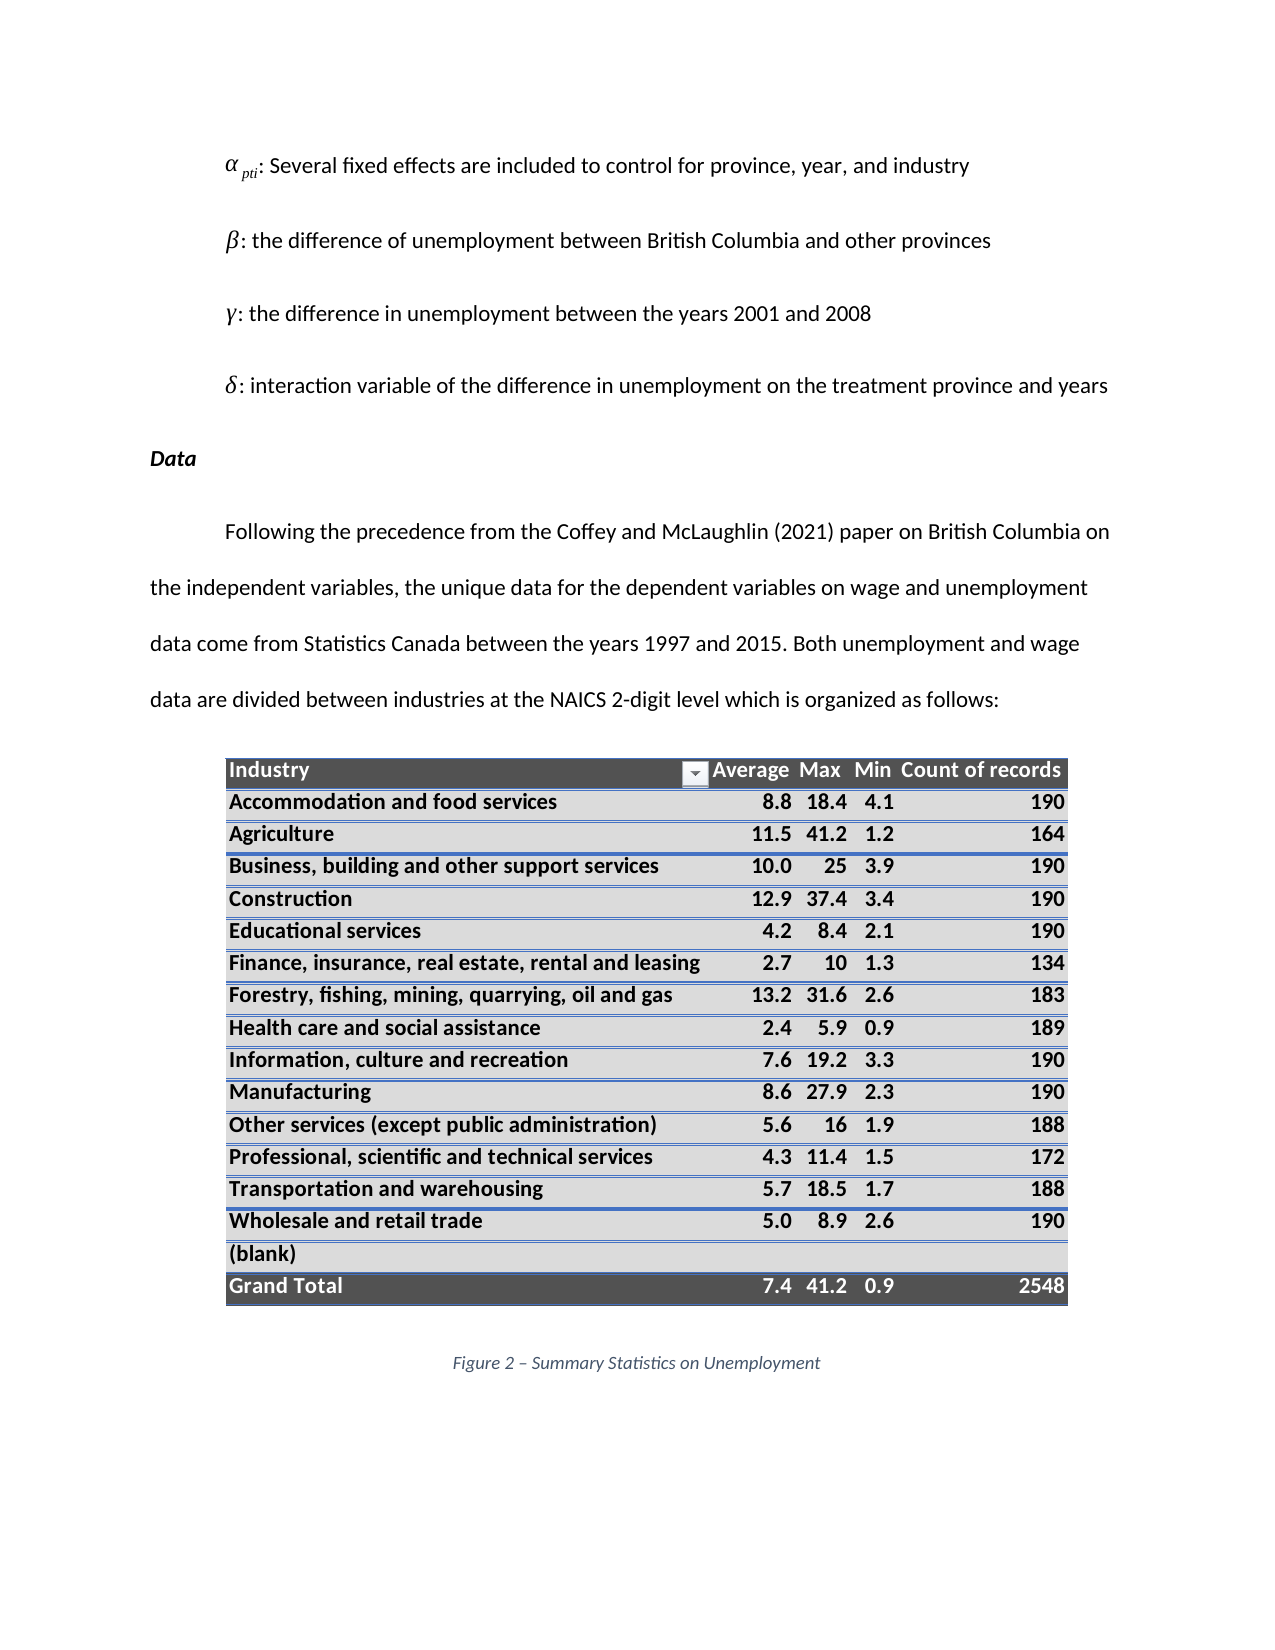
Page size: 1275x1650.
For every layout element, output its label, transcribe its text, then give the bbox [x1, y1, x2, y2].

text : interaction variable of the difference in unemployment on the treatment province and years [150, 371, 1125, 399]
text : the difference of unemployment between British Columbia and other provinces [150, 226, 1125, 254]
text : Several fixed effects are included to control for province, year, and industry [225, 150, 1125, 181]
text : the difference in unemployment between the years 2001 and 2008 [150, 299, 1125, 327]
text Following the precedence from the Coffey and McLaughlin (2021) paper on British Columbia on the independent variables, the unique data for the dependent variables on wage and unemployment data come from Statistics Canada between the years 1997 and 2015. Both unemployment and wage data are divided between industries at the NAICS 2-digit level which is organized as follows: [150, 517, 1125, 713]
text Data [150, 444, 1125, 472]
